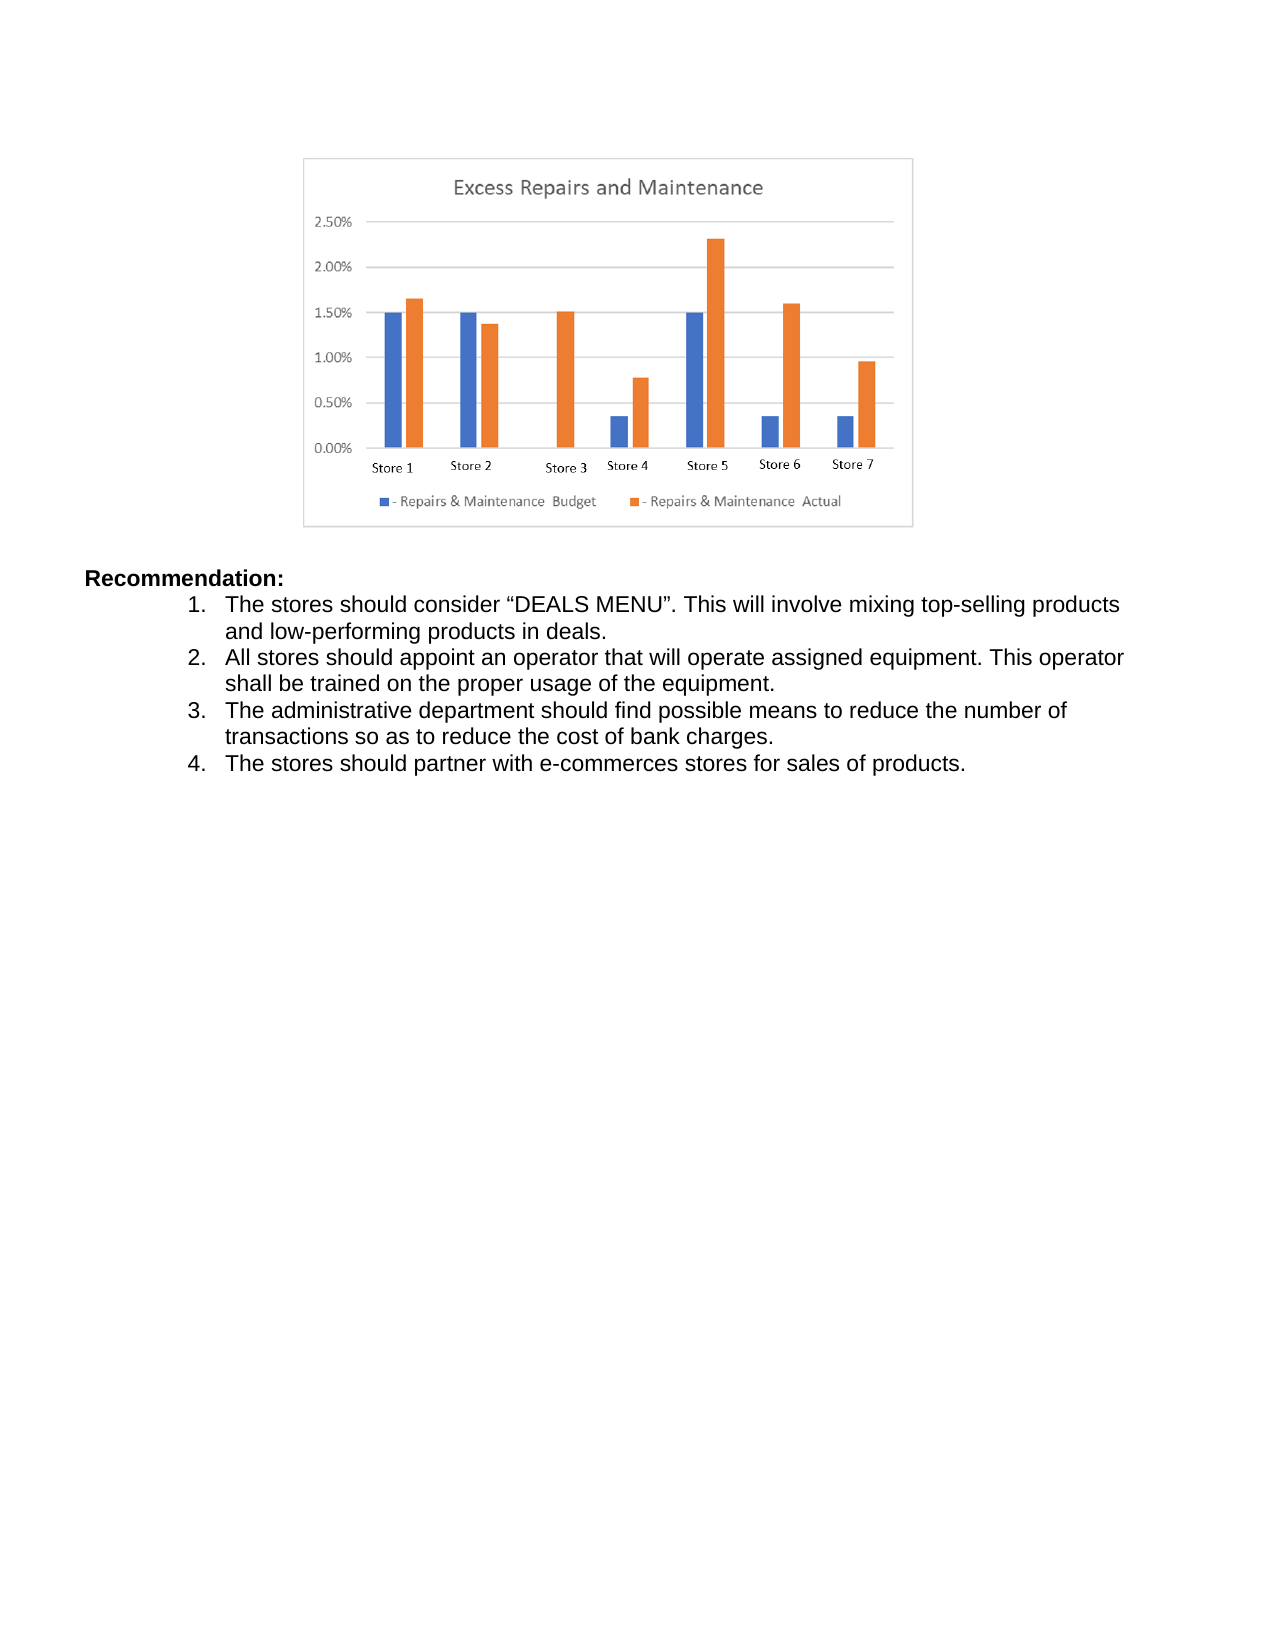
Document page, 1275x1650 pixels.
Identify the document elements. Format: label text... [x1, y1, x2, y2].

list The stores should consider “DEALS MENU”. This will involve mixing top-selling products and low-performing products in deals. [187, 591, 1125, 644]
text Recommendation: [84, 565, 1125, 591]
list The stores should partner with e-commerces stores for sales of products. [187, 749, 1125, 776]
list All stores should appoint an operator that will operate assigned equipment. This operator shall be trained on the proper usage of the equipment. [187, 644, 1125, 697]
picture [296, 150, 921, 537]
list The administrative department should find possible means to reduce the number of transactions so as to reduce the cost of bank charges. [187, 697, 1125, 749]
